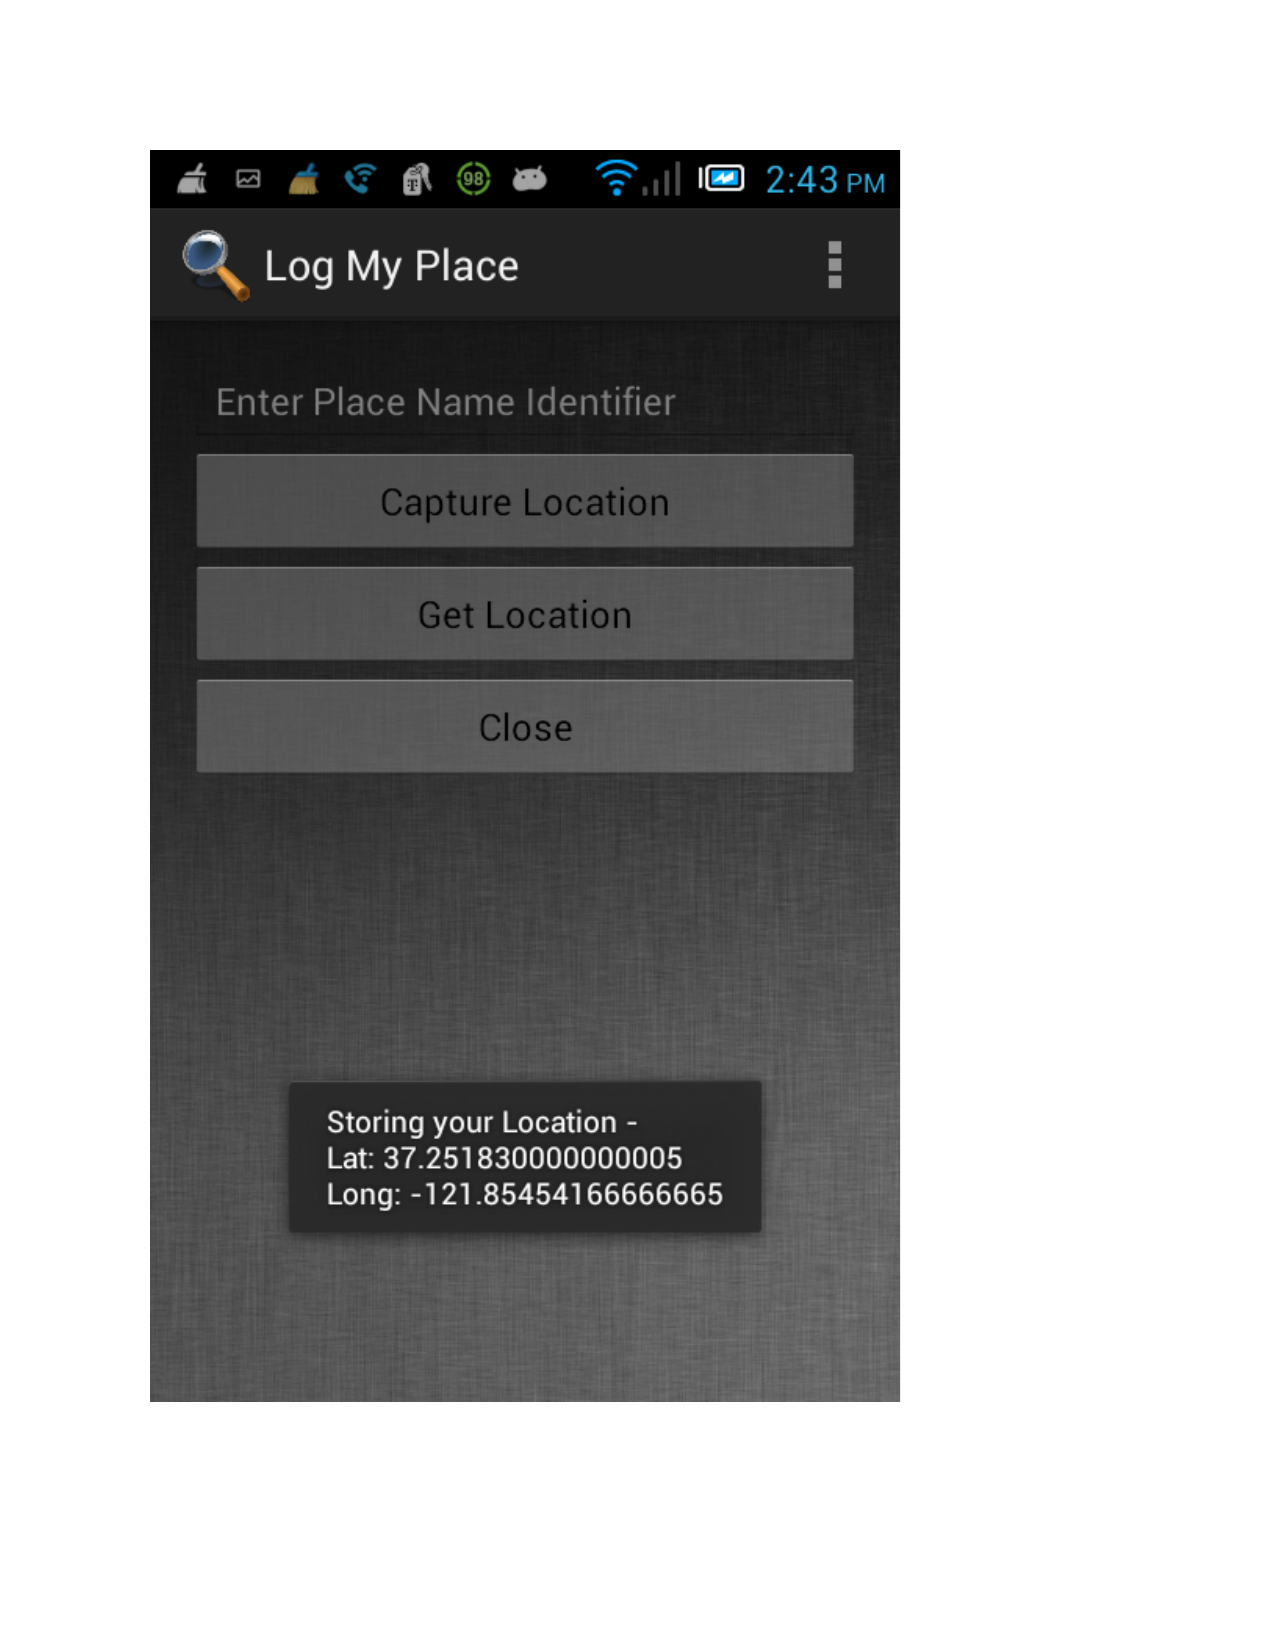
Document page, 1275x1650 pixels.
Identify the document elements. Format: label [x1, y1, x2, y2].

picture [150, 150, 901, 1402]
